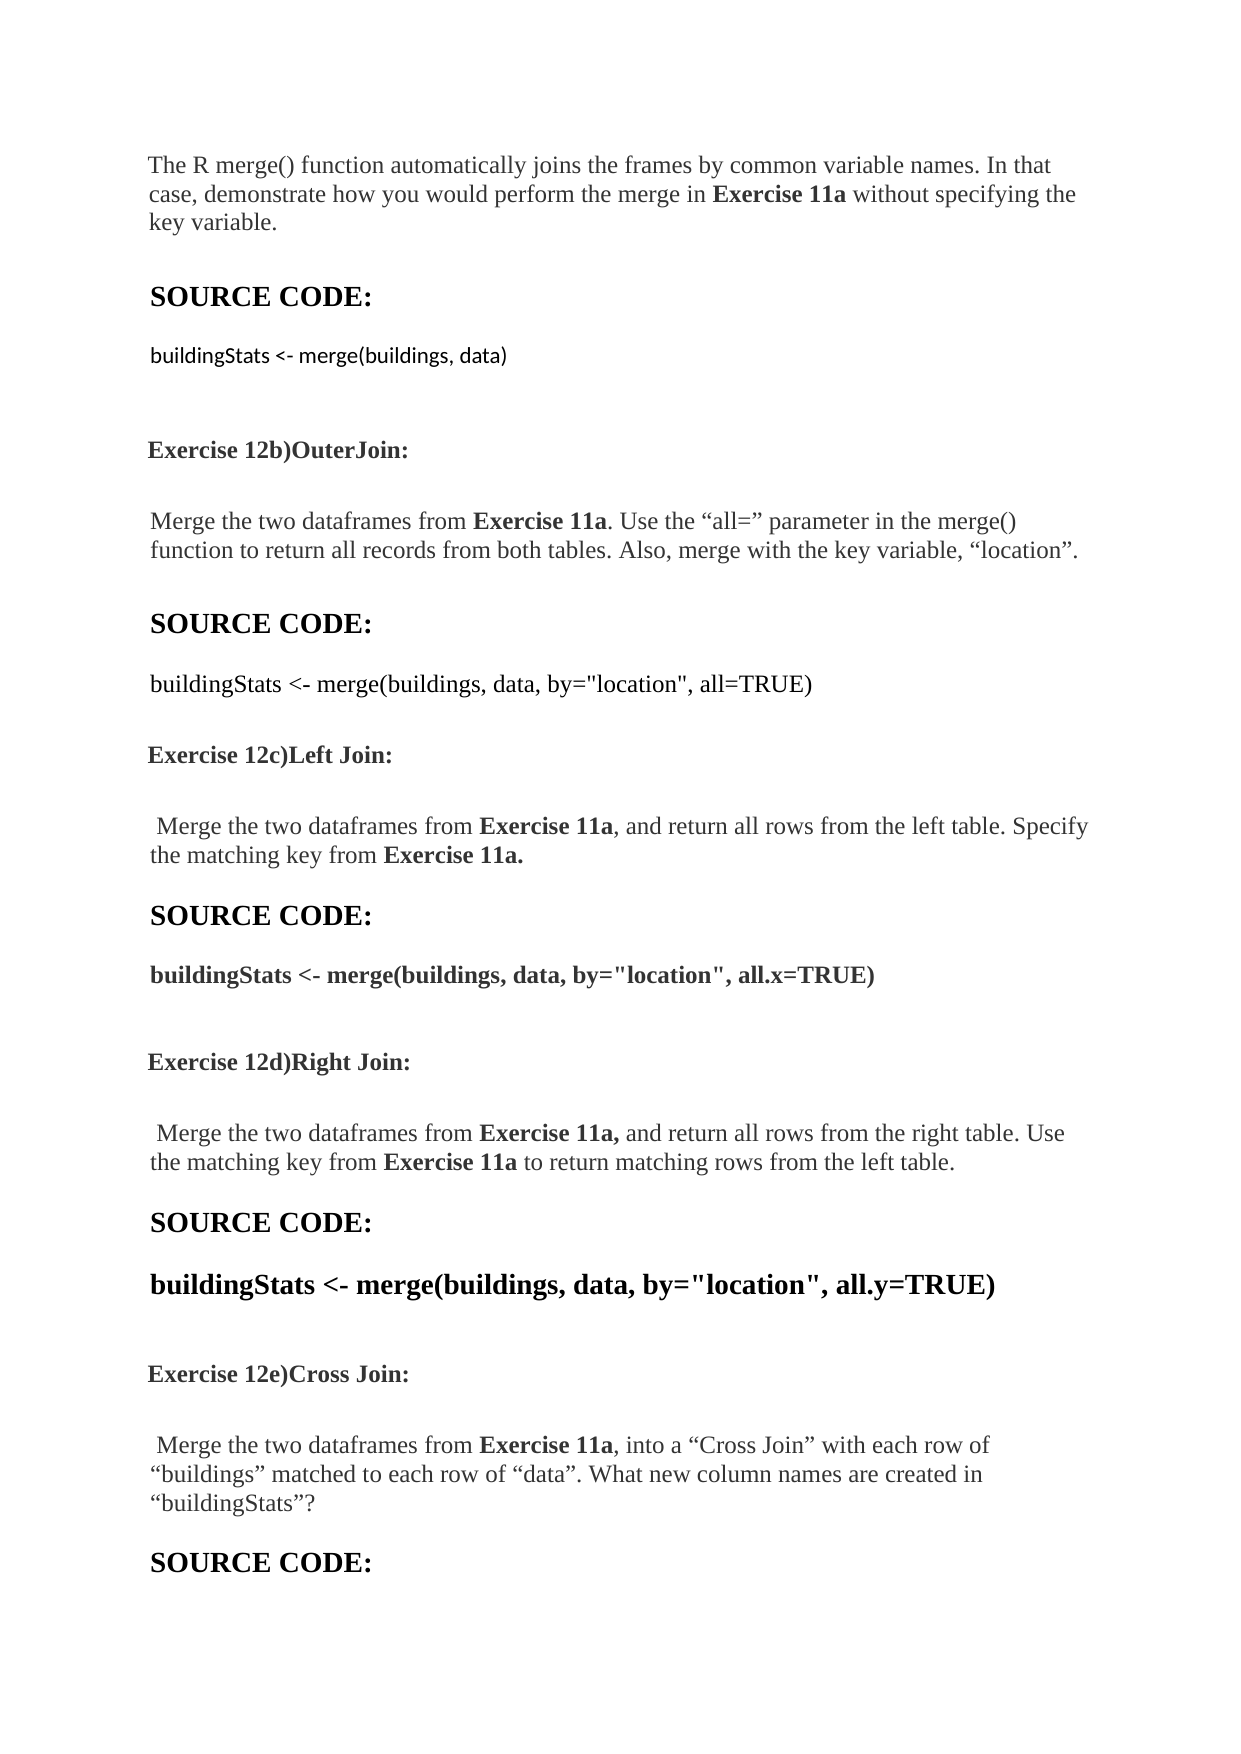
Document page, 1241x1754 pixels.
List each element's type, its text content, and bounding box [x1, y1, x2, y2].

subtitle SOURCE CODE: [150, 606, 1090, 640]
text buildingStats <- merge(buildings, data) [150, 341, 1090, 369]
text The R merge() function automatically joins the frames by common variable names. In that case, demonstrate how you would perform the merge in Exercise 11a without specifying the key variable. [147, 150, 1090, 236]
text buildingStats <- merge(buildings, data, by="location", all.x=TRUE) [150, 961, 1090, 989]
subtitle SOURCE CODE: [150, 1546, 1090, 1579]
text Merge the two dataframes from Exercise 11a, and return all rows from the right table. Use the matching key from Exercise 11a to return matching rows from the left table. [150, 1118, 1090, 1176]
text Exercise 12d)Right Join: [147, 1047, 694, 1076]
subtitle SOURCE CODE: [150, 1205, 1090, 1238]
text Exercise 12c)Left Join: [147, 740, 1069, 769]
subtitle buildingStats <- merge(buildings, data, by="location", all.y=TRUE) [150, 1267, 1090, 1301]
text Exercise 12e)Cross Join: [147, 1359, 881, 1388]
text Exercise 12b)OuterJoin: [147, 435, 937, 464]
subtitle SOURCE CODE: [150, 279, 1090, 312]
text Merge the two dataframes from Exercise 11a, and return all rows from the left table. Specify the matching key from Exercise 11a. [150, 811, 1090, 869]
subtitle SOURCE CODE: [150, 898, 1090, 931]
text buildingStats <- merge(buildings, data, by="location", all=TRUE) [150, 669, 1090, 698]
text Merge the two dataframes from Exercise 11a. Use the “all=” parameter in the merge() function to return all records from both tables. Also, merge with the key variable, “location”. [150, 506, 1090, 564]
text Merge the two dataframes from Exercise 11a, into a “Cross Join” with each row of “buildings” matched to each row of “data”. What new column names are created in “buildingStats”? [150, 1430, 1090, 1516]
